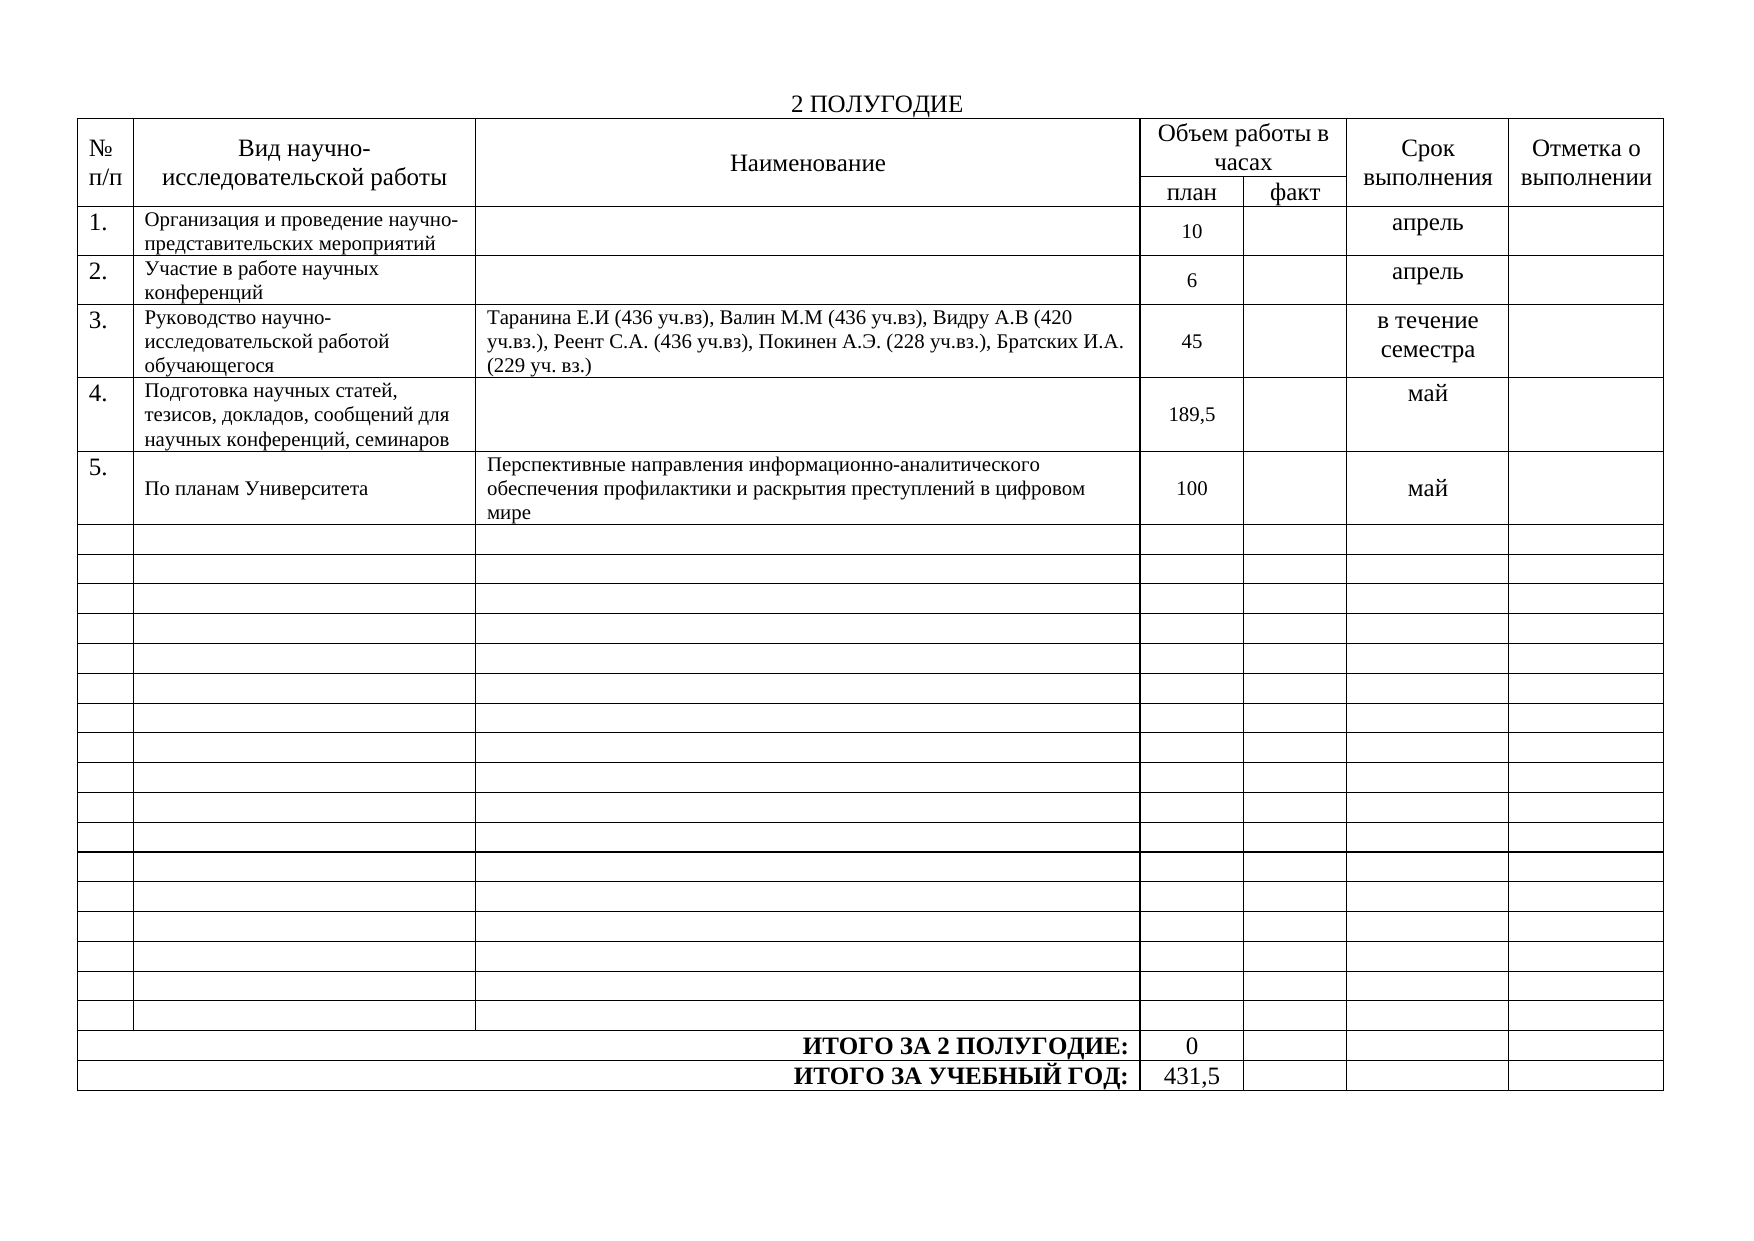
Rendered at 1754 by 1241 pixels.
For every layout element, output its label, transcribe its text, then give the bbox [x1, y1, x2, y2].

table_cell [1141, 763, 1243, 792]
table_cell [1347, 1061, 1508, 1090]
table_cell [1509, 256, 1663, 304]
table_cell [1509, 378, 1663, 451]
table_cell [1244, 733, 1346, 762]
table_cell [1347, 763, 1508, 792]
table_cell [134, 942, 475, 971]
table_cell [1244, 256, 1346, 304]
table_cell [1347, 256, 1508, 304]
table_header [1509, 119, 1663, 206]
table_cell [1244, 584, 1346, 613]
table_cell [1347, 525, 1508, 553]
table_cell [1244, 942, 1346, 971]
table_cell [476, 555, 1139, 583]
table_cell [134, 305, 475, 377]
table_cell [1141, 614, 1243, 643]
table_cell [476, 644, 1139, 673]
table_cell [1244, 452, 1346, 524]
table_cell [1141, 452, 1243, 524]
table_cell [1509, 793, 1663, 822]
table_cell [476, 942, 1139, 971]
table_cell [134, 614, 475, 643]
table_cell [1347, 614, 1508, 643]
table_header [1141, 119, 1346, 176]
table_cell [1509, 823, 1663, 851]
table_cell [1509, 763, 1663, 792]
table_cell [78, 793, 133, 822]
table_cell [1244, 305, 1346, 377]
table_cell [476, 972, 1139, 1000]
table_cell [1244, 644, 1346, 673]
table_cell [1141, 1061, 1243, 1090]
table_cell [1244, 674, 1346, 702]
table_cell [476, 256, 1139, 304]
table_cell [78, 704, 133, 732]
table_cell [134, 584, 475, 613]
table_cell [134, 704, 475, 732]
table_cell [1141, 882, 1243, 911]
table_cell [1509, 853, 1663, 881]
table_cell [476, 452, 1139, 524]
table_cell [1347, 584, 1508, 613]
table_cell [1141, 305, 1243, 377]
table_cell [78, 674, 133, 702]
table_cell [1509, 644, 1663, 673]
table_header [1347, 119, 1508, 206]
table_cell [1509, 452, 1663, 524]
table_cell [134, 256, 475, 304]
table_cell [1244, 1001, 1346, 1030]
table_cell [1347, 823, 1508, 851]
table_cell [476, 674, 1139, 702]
text 2 ПОЛУГОДИЕ [89, 89, 1665, 117]
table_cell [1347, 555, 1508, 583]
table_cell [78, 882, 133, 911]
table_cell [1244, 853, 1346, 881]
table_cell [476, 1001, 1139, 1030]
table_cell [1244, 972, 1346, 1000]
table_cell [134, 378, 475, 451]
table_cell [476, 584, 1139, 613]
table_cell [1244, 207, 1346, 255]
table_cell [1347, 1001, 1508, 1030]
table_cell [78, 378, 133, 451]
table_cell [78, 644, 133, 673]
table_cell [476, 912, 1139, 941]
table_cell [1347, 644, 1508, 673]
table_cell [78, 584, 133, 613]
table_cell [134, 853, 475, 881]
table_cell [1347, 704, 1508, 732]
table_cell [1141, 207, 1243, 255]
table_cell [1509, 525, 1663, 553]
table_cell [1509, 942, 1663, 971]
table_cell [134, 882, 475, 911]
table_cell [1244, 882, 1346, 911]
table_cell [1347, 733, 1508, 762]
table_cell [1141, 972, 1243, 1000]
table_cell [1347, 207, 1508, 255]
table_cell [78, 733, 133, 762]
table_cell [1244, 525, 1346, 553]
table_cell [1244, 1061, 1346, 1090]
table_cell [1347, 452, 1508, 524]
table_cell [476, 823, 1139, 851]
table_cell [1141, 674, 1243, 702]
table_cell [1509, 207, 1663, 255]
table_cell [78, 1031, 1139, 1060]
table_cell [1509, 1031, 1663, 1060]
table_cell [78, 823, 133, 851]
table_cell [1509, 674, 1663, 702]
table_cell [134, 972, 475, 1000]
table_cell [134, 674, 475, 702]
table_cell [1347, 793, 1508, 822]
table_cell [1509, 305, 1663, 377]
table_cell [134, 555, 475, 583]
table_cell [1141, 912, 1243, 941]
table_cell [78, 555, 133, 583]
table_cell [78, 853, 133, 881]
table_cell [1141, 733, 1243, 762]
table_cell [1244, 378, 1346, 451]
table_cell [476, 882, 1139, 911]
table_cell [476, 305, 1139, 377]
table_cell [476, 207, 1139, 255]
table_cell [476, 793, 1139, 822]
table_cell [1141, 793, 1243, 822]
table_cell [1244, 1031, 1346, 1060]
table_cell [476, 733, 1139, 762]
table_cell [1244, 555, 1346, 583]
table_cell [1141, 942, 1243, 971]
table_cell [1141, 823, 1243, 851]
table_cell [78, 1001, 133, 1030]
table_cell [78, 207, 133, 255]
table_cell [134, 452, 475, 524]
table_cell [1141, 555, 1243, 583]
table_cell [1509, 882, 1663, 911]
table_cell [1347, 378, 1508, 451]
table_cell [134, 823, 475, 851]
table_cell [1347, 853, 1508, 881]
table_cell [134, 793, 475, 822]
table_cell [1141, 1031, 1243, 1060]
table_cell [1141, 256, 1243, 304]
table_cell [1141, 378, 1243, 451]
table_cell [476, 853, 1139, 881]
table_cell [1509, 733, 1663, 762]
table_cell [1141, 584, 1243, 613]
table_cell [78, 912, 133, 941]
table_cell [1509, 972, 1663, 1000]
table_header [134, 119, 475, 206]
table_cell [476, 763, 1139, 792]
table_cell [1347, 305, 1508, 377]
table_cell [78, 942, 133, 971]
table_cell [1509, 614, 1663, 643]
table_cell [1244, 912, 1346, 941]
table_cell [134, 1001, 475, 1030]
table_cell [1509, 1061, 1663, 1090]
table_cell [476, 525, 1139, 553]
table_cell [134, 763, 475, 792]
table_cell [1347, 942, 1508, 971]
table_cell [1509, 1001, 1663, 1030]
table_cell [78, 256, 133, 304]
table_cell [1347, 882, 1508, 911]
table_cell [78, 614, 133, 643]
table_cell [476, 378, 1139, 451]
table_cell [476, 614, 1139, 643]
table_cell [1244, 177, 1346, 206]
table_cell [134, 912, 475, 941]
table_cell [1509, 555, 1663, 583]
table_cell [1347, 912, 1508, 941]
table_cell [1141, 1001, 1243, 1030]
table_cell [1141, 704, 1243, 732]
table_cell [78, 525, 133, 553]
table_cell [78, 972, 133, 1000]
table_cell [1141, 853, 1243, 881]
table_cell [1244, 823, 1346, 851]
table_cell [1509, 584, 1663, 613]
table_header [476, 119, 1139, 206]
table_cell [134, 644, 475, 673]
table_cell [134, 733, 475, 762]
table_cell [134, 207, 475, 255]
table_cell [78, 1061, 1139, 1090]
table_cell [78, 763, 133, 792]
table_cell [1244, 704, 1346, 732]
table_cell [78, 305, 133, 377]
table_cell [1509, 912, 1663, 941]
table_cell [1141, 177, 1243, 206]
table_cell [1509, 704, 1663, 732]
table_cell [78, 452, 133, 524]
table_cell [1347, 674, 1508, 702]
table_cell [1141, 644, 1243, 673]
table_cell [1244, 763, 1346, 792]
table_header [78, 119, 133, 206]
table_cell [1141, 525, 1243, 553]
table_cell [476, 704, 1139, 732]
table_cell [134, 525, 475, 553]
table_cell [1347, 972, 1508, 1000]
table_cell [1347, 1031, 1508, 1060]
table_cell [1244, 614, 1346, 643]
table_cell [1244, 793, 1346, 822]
